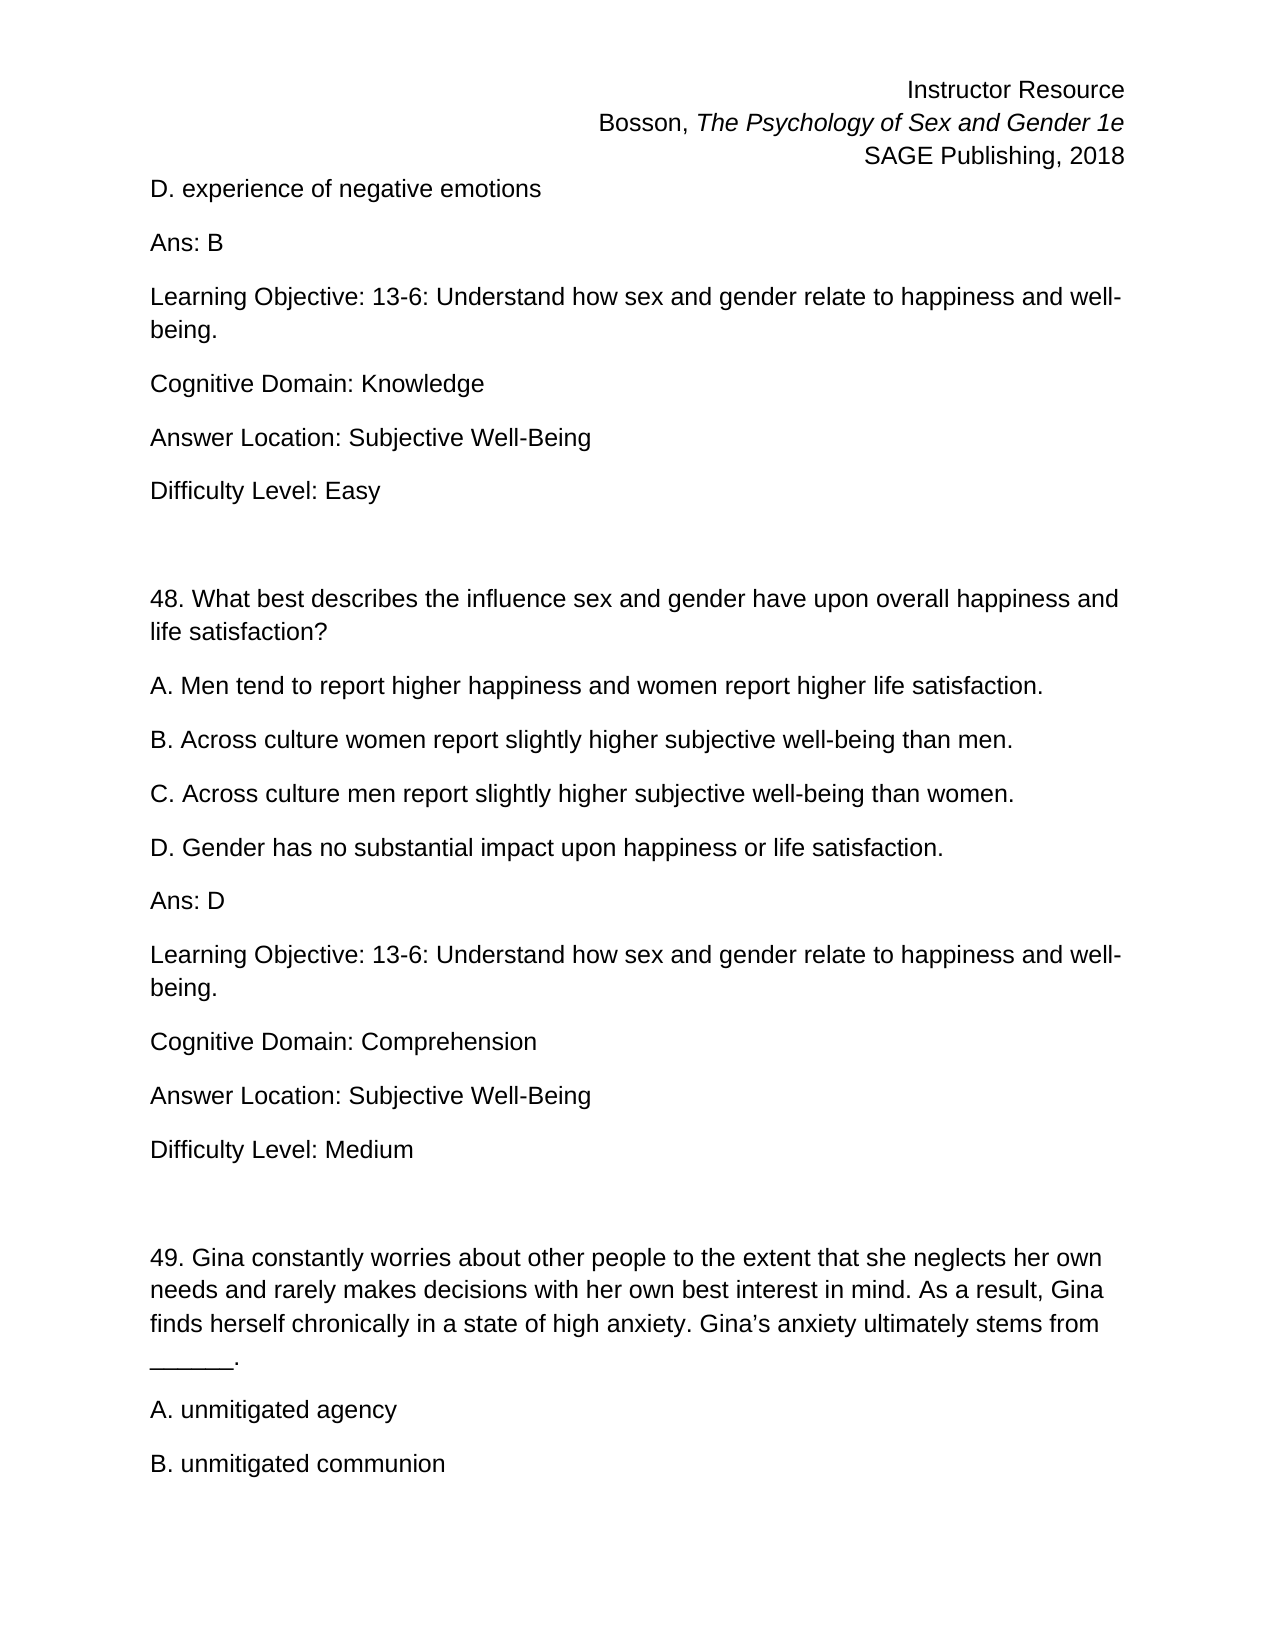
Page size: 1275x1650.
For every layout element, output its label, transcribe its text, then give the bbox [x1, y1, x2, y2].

text Cognitive Domain: Comprehension [150, 1027, 1125, 1056]
text B. unmitigated communion [150, 1449, 1125, 1478]
text Learning Objective: 13-6: Understand how sex and gender relate to happiness and well-being. [150, 282, 1125, 343]
text C. Across culture men report slightly higher subjective well-being than women. [150, 779, 1125, 807]
text 49. Gina constantly worries about other people to the extent that she neglects her own needs and rarely makes decisions with her own best interest in mind. As a result, Gina finds herself chronically in a state of high anxiety. Gina’s anxiety ultimately stems from ______. [150, 1242, 1125, 1370]
text Learning Objective: 13-6: Understand how sex and gender relate to happiness and well-being. [150, 940, 1125, 1002]
text D. Gender has no substantial impact upon happiness or life satisfaction. [150, 832, 1125, 861]
text D. experience of negative emotions [150, 174, 1125, 203]
text A. Men tend to report higher happiness and women report higher life satisfaction. [150, 671, 1125, 700]
text Answer Location: Subjective Well-Being [150, 422, 1125, 451]
text B. Across culture women report slightly higher subjective well-being than men. [150, 725, 1125, 753]
text Cognitive Domain: Knowledge [150, 369, 1125, 397]
text Difficulty Level: Easy [150, 476, 1125, 505]
text Ans: D [150, 886, 1125, 915]
text 48. What best describes the influence sex and gender have upon overall happiness and life satisfaction? [150, 584, 1125, 646]
text Answer Location: Subjective Well-Being [150, 1081, 1125, 1110]
text Ans: B [150, 228, 1125, 257]
text A. unmitigated agency [150, 1395, 1125, 1424]
text Difficulty Level: Medium [150, 1135, 1125, 1163]
